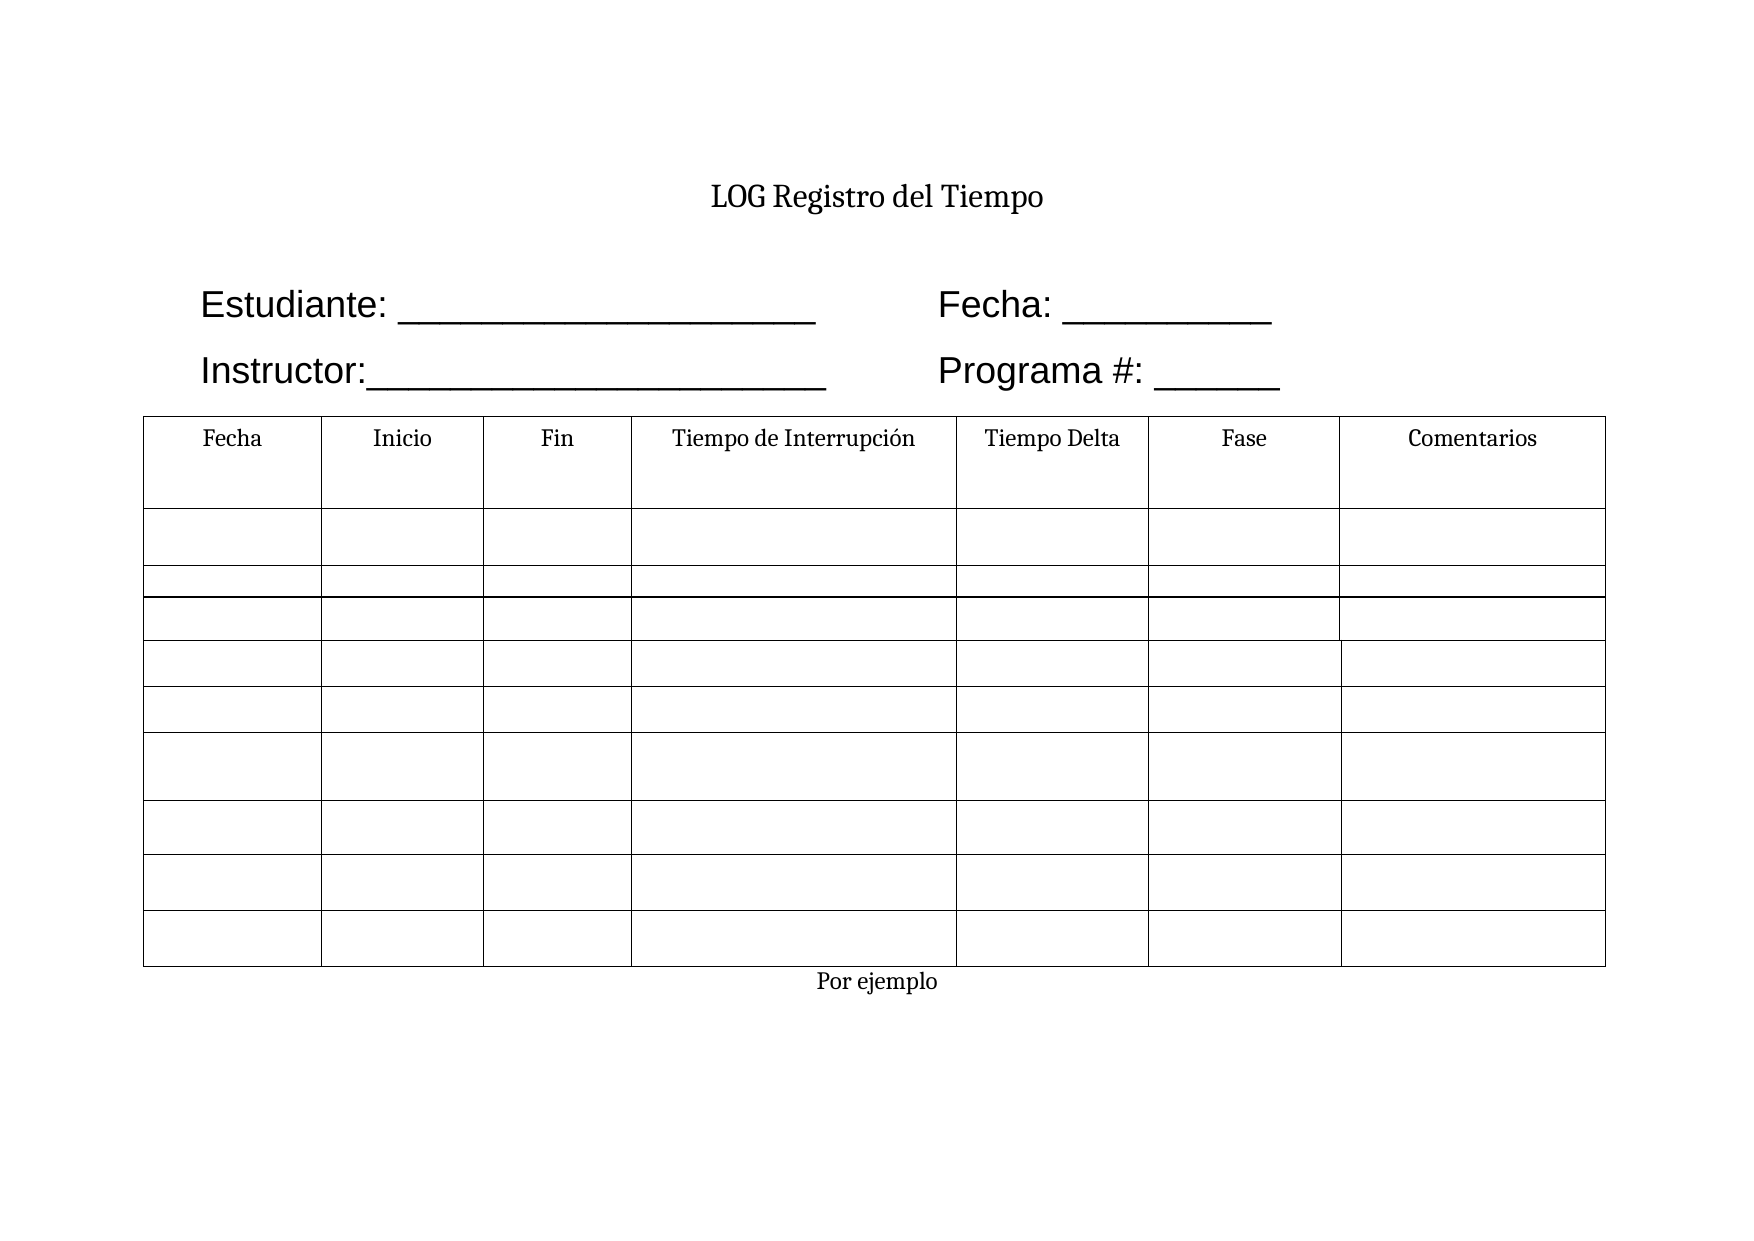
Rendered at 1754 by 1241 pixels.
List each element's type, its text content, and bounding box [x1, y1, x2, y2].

table_cell [322, 509, 483, 565]
table_cell [144, 687, 321, 732]
table_cell [957, 598, 1148, 639]
table_cell [1342, 733, 1605, 800]
table_cell [1149, 566, 1339, 596]
table_cell [484, 855, 631, 909]
table_cell [957, 911, 1148, 966]
table_header Tiempo Delta [957, 417, 1148, 507]
table_cell [1342, 855, 1605, 909]
table_cell [144, 911, 321, 966]
table_cell [144, 801, 321, 854]
table_cell [144, 855, 321, 909]
table_cell [322, 641, 483, 686]
table_cell [957, 687, 1148, 732]
table_cell [632, 598, 956, 639]
table_cell [144, 733, 321, 800]
table_cell [1149, 733, 1341, 800]
table_cell [144, 641, 321, 686]
table_cell [322, 801, 483, 854]
table_header Fase [1149, 417, 1339, 507]
table_cell [632, 911, 956, 966]
table_cell [484, 911, 631, 966]
table_header Fin [484, 417, 631, 507]
table_cell [632, 801, 956, 854]
table_cell [632, 733, 956, 800]
table_cell [144, 566, 321, 596]
text Por ejemplo [148, 388, 1606, 416]
table_cell [1149, 509, 1339, 565]
table_cell [1149, 801, 1341, 854]
table_cell [1340, 598, 1605, 639]
table_cell [484, 566, 631, 596]
table_cell [957, 733, 1148, 800]
table_cell [632, 855, 956, 909]
text LOG Registro del Tiempo [148, 177, 1606, 216]
table_header Fecha [144, 417, 321, 507]
table_cell [632, 566, 956, 596]
table_cell [1340, 566, 1605, 596]
table_cell [957, 641, 1148, 686]
table_cell [144, 509, 321, 565]
table_cell [632, 509, 956, 565]
table_cell [632, 641, 956, 686]
table_cell [322, 598, 483, 639]
table_cell [632, 687, 956, 732]
table_header Inicio [322, 417, 483, 507]
table_cell [1340, 509, 1605, 565]
table_cell [957, 801, 1148, 854]
table_cell [1342, 687, 1605, 732]
table_cell [1149, 641, 1341, 686]
table_cell [484, 598, 631, 639]
table_cell [1149, 687, 1341, 732]
table_cell [322, 855, 483, 909]
table_cell [1149, 598, 1339, 639]
table_cell [484, 801, 631, 854]
table_cell [484, 509, 631, 565]
text Por ejemplo [148, 967, 1606, 995]
table_cell [484, 733, 631, 800]
table_cell [484, 641, 631, 686]
table_cell [1149, 911, 1341, 966]
table_cell [1342, 911, 1605, 966]
table_cell [957, 566, 1148, 596]
table_cell [144, 598, 321, 639]
table_header Tiempo de Interrupción [632, 417, 956, 507]
table_cell [957, 855, 1148, 909]
table_cell [957, 509, 1148, 565]
table_cell [322, 687, 483, 732]
table_header Comentarios [1340, 417, 1605, 507]
table_cell [1342, 801, 1605, 854]
table_cell [322, 566, 483, 596]
table_cell [322, 733, 483, 800]
table_cell [1149, 855, 1341, 909]
table_cell [322, 911, 483, 966]
table_cell [484, 687, 631, 732]
table_cell [1342, 641, 1605, 686]
